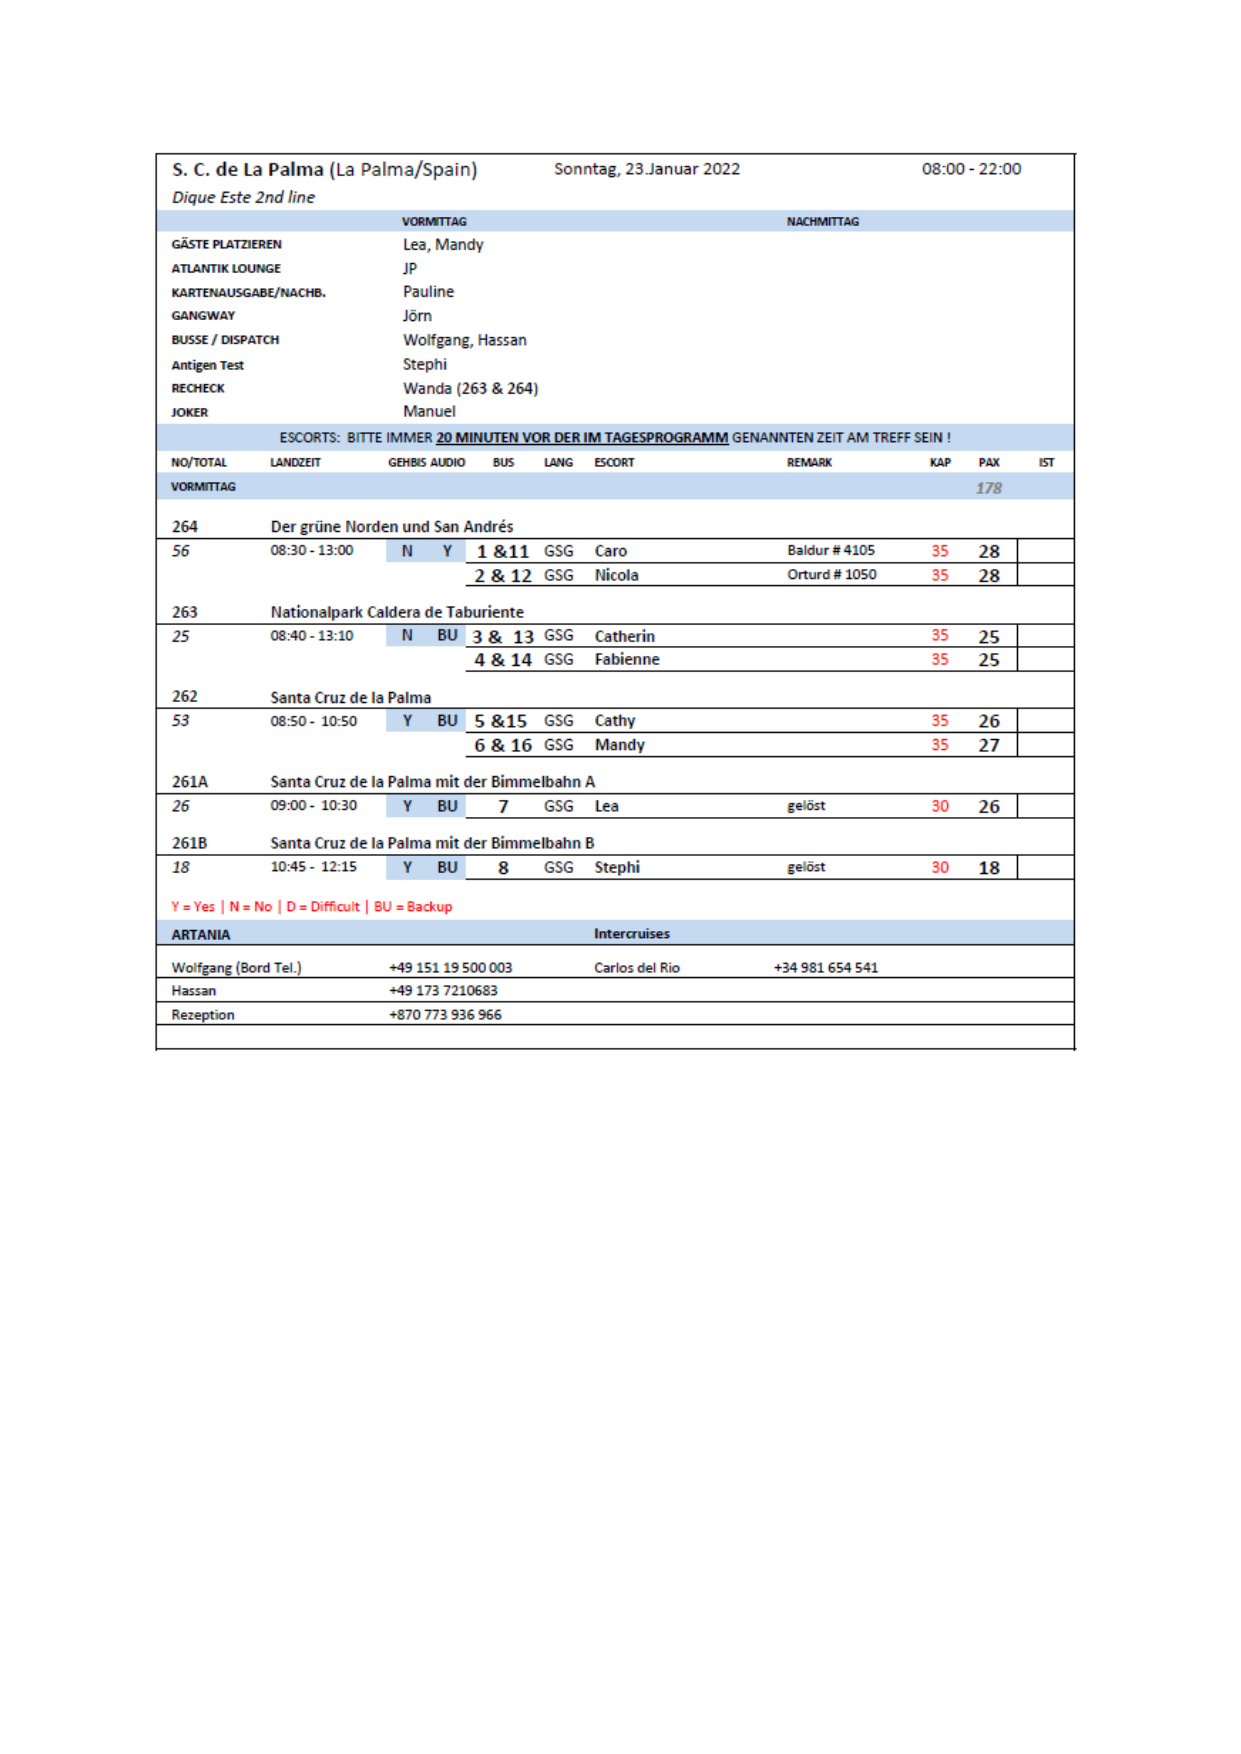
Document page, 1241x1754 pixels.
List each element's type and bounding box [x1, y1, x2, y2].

picture [150, 150, 1091, 1064]
